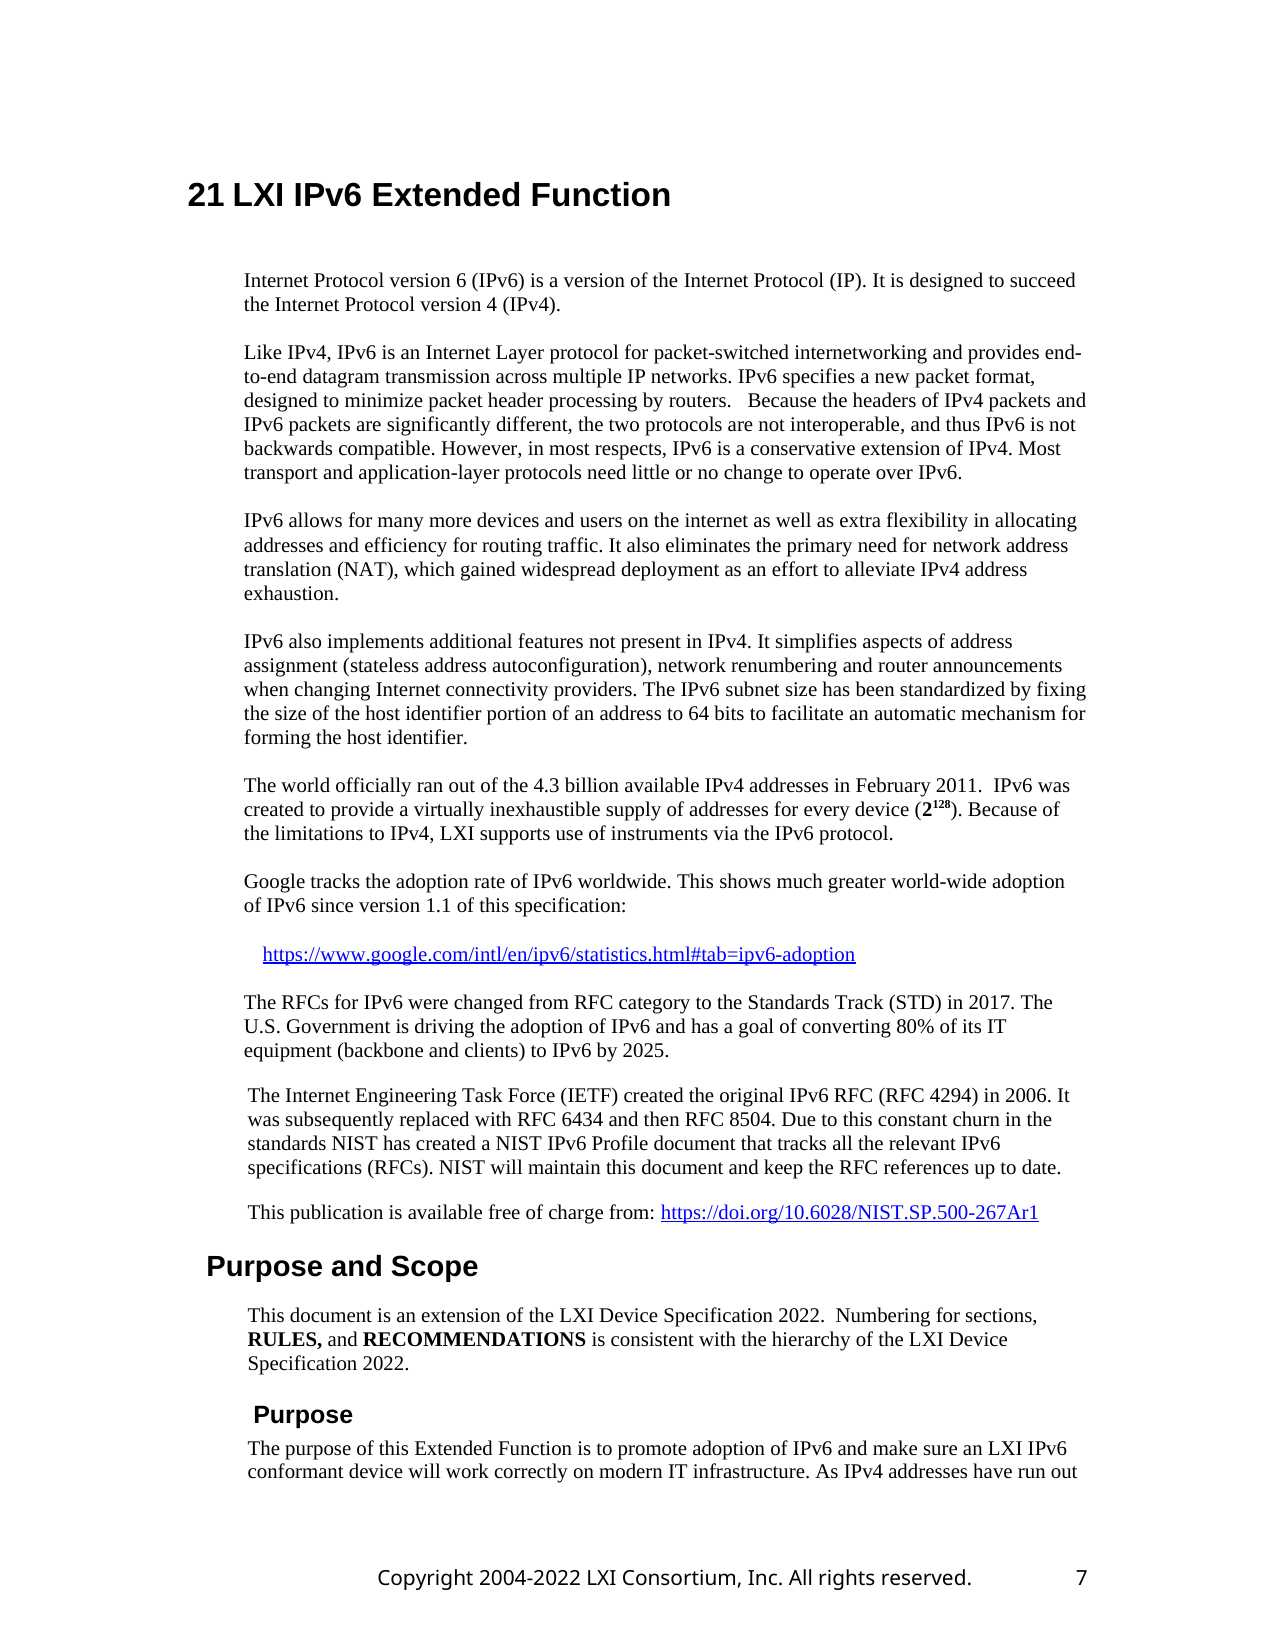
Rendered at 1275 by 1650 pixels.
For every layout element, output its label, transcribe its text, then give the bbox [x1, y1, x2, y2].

text IPv6 allows for many more devices and users on the internet as well as extra flexibility in allocating addresses and efficiency for routing traffic. It also eliminates the primary need for network address translation (NAT), which gained widespread deployment as an effort to alleviate IPv4 address exhaustion. [244, 508, 1087, 605]
text This document is an extension of the LXI Device Specification 2022. Numbering for sections, RULES, and RECOMMENDATIONS is consistent with the hierarchy of the LXI Device Specification 2022. [247, 1303, 1087, 1375]
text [247, 1435, 1087, 1483]
text This publication is available free of charge from: https://doi.org/10.6028/NIST.SP.500-267Ar1 [247, 1200, 1087, 1224]
text Internet Protocol version 6 (IPv6) is a version of the Internet Protocol (IP). It is designed to succeed the Internet Protocol version 4 (IPv4). [244, 268, 1087, 316]
text IPv6 also implements additional features not present in IPv4. It simplifies aspects of address assignment (stateless address autoconfiguration), network renumbering and router announcements when changing Internet connectivity providers. The IPv6 subnet size has been standardized by fixing the size of the host identifier portion of an address to 64 bits to facilitate an automatic mechanism for forming the host identifier. [244, 629, 1087, 749]
text Google tracks the adoption rate of IPv6 worldwide. This shows much greater world-wide adoption of IPv6 since version 1.1 of this specification: [244, 869, 1087, 917]
text https://www.google.com/intl/en/ipv6/statistics.html#tab=ipv6-adoption [244, 942, 1087, 966]
text Like IPv4, IPv6 is an Internet Layer protocol for packet-switched internetworking and provides end-to-end datagram transmission across multiple IP networks. IPv6 specifies a new packet format, designed to minimize packet header processing by routers. Because the headers of IPv4 packets and IPv6 packets are significantly different, the two protocols are not interoperable, and thus IPv6 is not backwards compatible. However, in most respects, IPv6 is a conservative extension of IPv4. Most transport and application-layer protocols need little or no change to operate over IPv6. [244, 340, 1087, 484]
subtitle Purpose [253, 1400, 1087, 1429]
subtitle Purpose and Scope [206, 1249, 1087, 1282]
subtitle LXI IPv6 Extended Function [187, 175, 1087, 213]
text The RFCs for IPv6 were changed from RFC category to the Standards Track (STD) in 2017. The U.S. Government is driving the adoption of IPv6 and has a goal of converting 80% of its IT equipment (backbone and clients) to IPv6 by 2025. [244, 990, 1087, 1062]
text The world officially ran out of the 4.3 billion available IPv4 addresses in February 2011. IPv6 was created to provide a virtually inexhaustible supply of addresses for every device (2128). Because of the limitations to IPv4, LXI supports use of instruments via the IPv6 protocol. [244, 773, 1087, 845]
text The Internet Engineering Task Force (IETF) created the original IPv6 RFC (RFC 4294) in 2006. It was subsequently replaced with RFC 6434 and then RFC 8504. Due to this constant churn in the standards NIST has created a NIST IPv6 Profile document that tracks all the relevant IPv6 specifications (RFCs). NIST will maintain this document and keep the RFC references up to date. [247, 1083, 1087, 1179]
